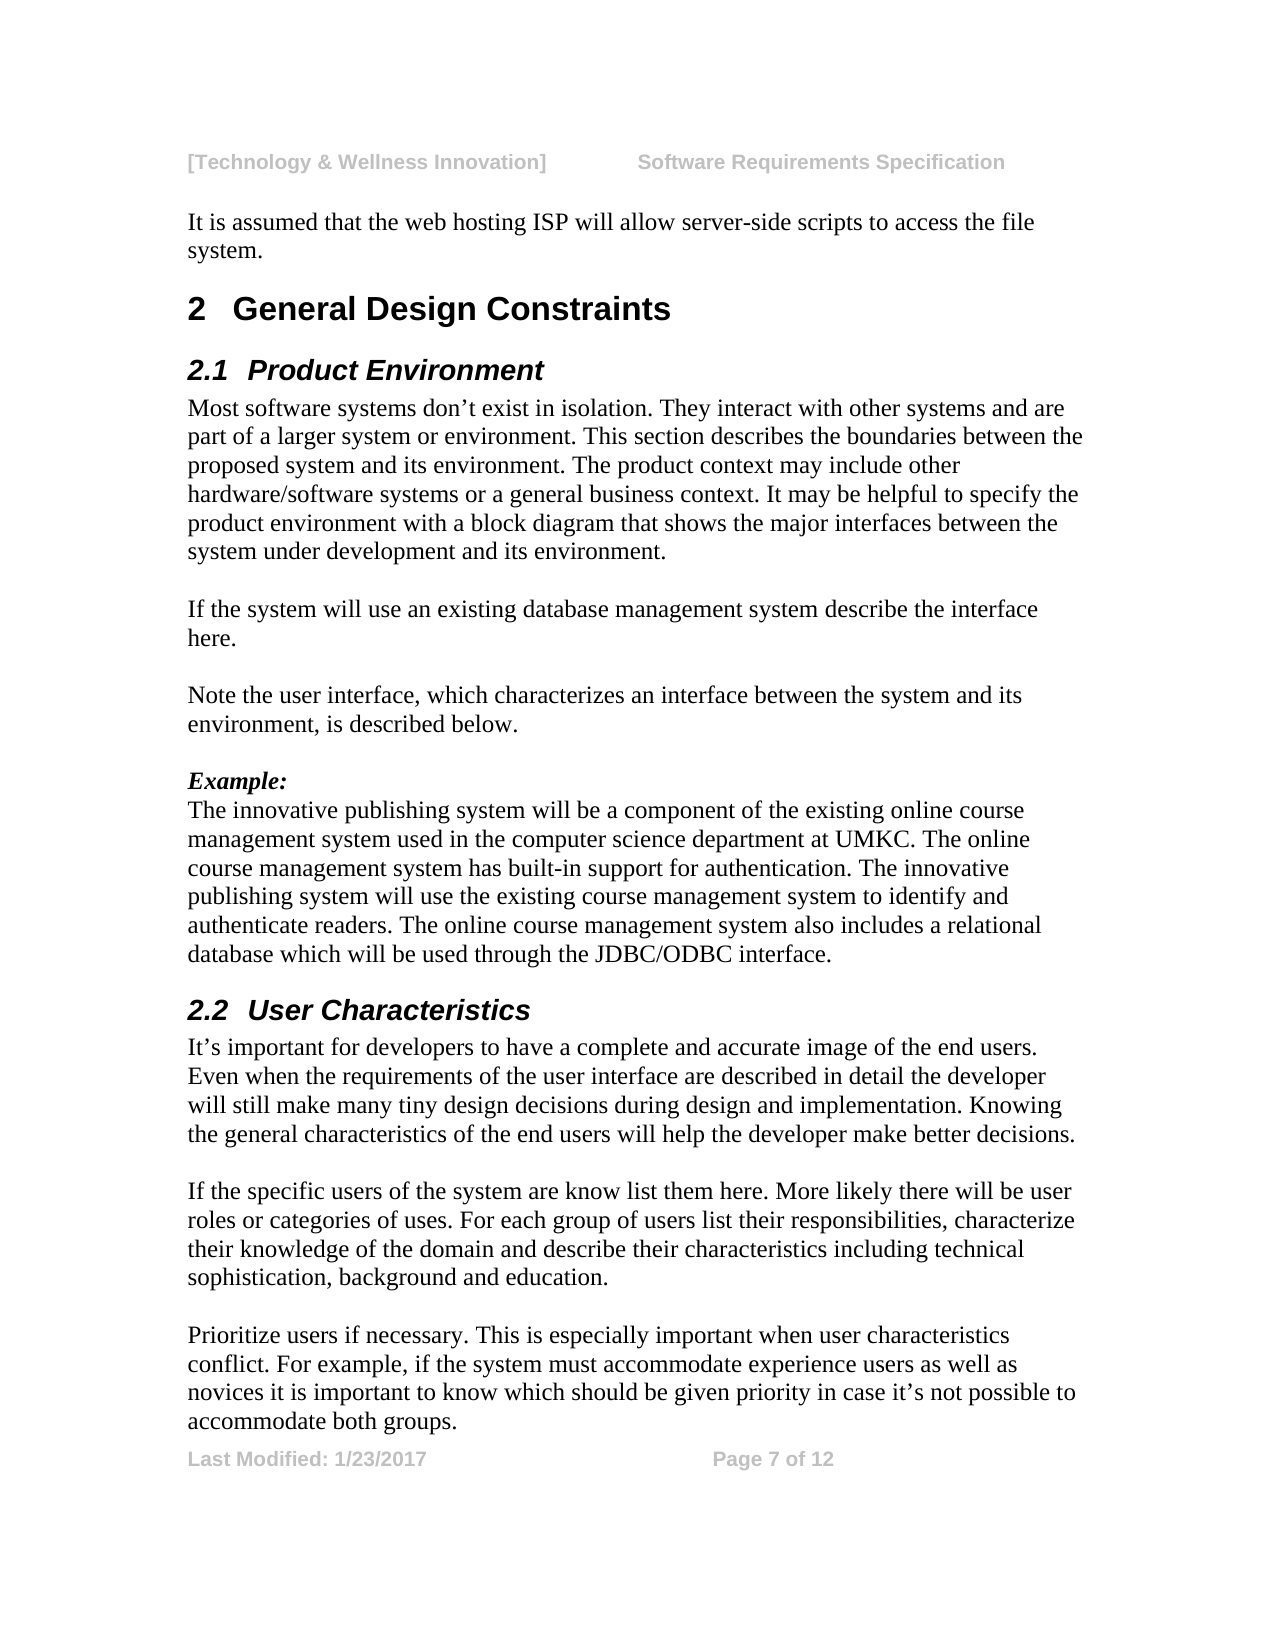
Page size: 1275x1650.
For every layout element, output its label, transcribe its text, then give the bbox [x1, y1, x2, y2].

text It is assumed that the web hosting ISP will allow server-side scripts to access the file system. [187, 207, 1087, 264]
text If the system will use an existing database management system describe the interface here. [187, 594, 1087, 651]
subtitle General Design Constraints [187, 289, 1087, 328]
text Note the user interface, which characterizes an interface between the system and its environment, is described below. [187, 680, 1087, 738]
text It’s important for developers to have a complete and accurate image of the end users. Even when the requirements of the user interface are described in detail the developer will still make many tiny design decisions during design and implementation. Knowing the general characteristics of the end users will help the developer make better decisions. [187, 1032, 1087, 1147]
subtitle Product Environment [187, 353, 1087, 386]
text If the specific users of the system are know list them here. More likely there will be user roles or categories of uses. For each group of users list their responsibilities, characterize their knowledge of the domain and describe their characteristics including technical sophistication, background and education. [187, 1176, 1087, 1291]
text Most software systems don’t exist in isolation. They interact with other systems and are part of a larger system or environment. This section describes the boundaries between the proposed system and its environment. The product context may include other hardware/software systems or a general business context. It may be helpful to specify the product environment with a block diagram that shows the major interfaces between the system under development and its environment. [187, 393, 1087, 565]
subtitle User Characteristics [187, 993, 1087, 1026]
text Example: [187, 766, 1087, 795]
text Prioritize users if necessary. This is especially important when user characteristics conflict. For example, if the system must accommodate experience users as well as novices it is important to know which should be given priority in case it’s not possible to accommodate both groups. [187, 1320, 1087, 1435]
text The innovative publishing system will be a component of the existing online course management system used in the computer science department at UMKC. The online course management system has built-in support for authentication. The innovative publishing system will use the existing course management system to identify and authenticate readers. The online course management system also includes a relational database which will be used through the JDBC/ODBC interface. [187, 795, 1087, 968]
